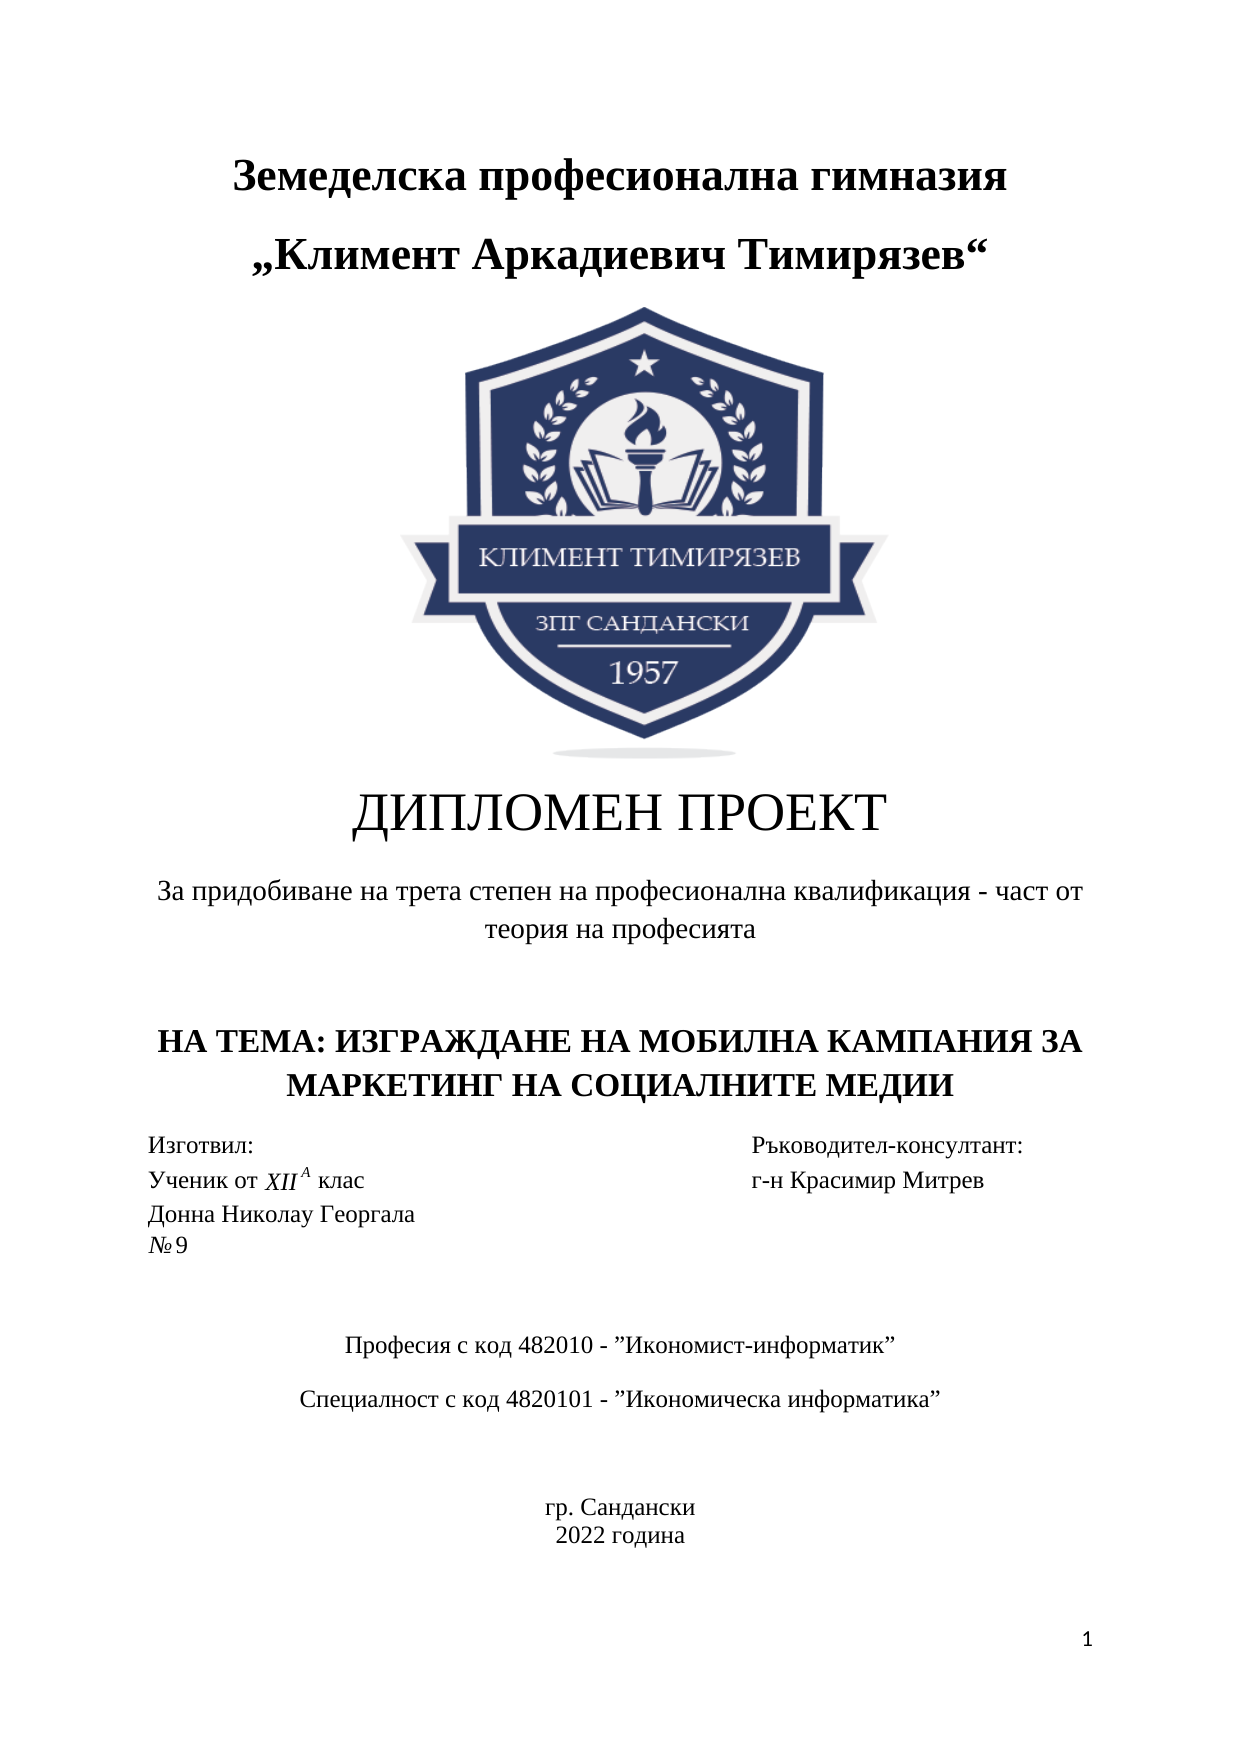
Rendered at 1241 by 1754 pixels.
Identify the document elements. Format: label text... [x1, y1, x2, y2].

text НА ТЕМА: ИЗГРАЖДАНЕ НА МОБИЛНА КАМПАНИЯ ЗА МАРКЕТИНГ НА СОЦИАЛНИТЕ МЕДИИ [148, 1022, 1093, 1104]
text Ученик от клас г-н Красимир Митрев [148, 1163, 1093, 1195]
text гр. Сандански [148, 1492, 1093, 1521]
text Професия с код 482010 - ”Икономист-информатик” [148, 1330, 1093, 1359]
text 2022 година [148, 1521, 1093, 1549]
text Донна Николау Георгала [148, 1199, 1093, 1228]
text Изготвил: Ръководител-консултант: [148, 1131, 1093, 1159]
text Земеделска професионална гимназия „Климент Аркадиевич Тимирязев“ [148, 148, 1093, 279]
text За придобиване на трета степен на професионална квалификация - част от теория на професията [148, 873, 1093, 945]
text Специалност с код 4820101 - ”Икономическа информатика” [148, 1384, 1093, 1413]
picture [400, 307, 889, 760]
text ДИПЛОМЕН ПРОЕКТ [148, 780, 1093, 842]
